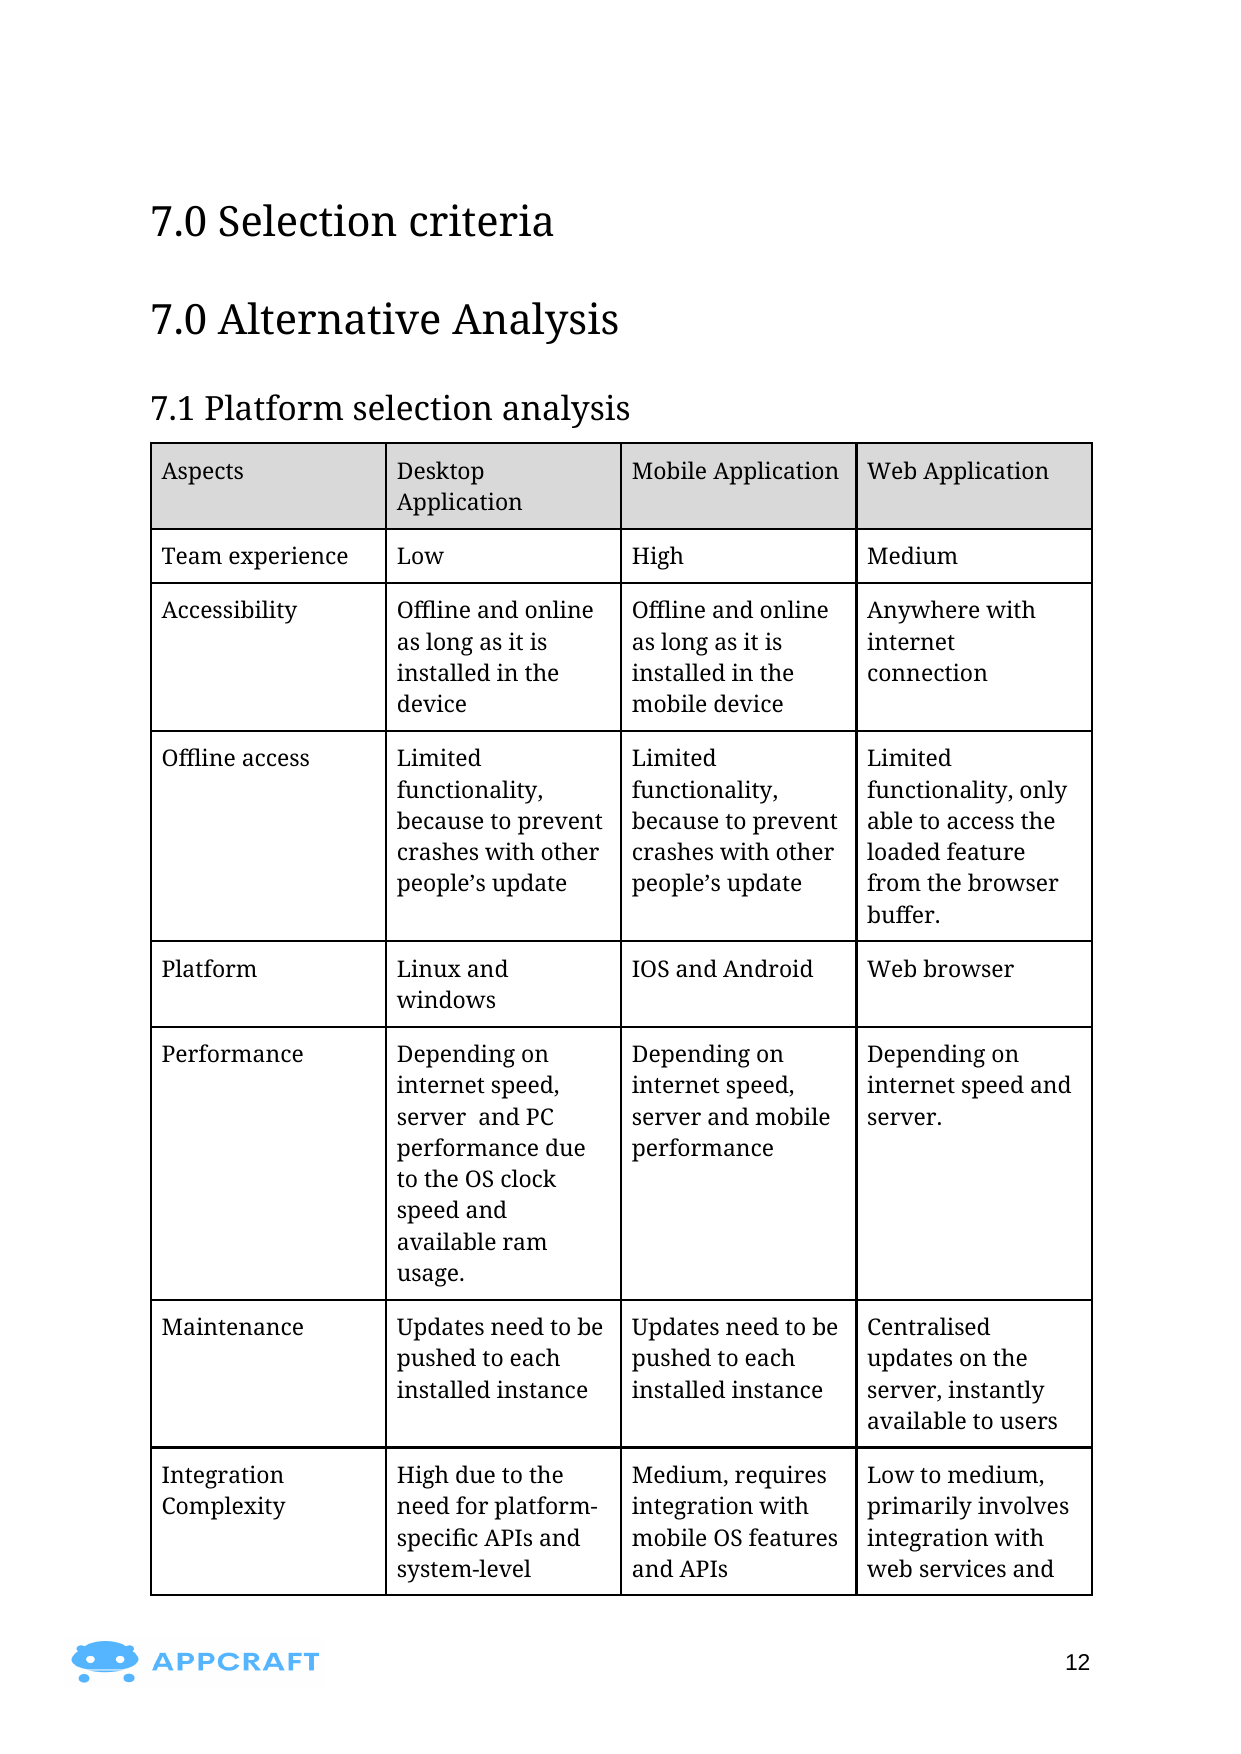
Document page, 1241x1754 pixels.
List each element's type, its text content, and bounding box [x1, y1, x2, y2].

table_header Desktop Application [387, 444, 620, 528]
table_cell Linux and windows [387, 942, 620, 1026]
table_cell Platform [152, 942, 385, 1026]
table_cell Updates need to be pushed to each installed instance [387, 1301, 620, 1446]
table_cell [858, 1449, 1091, 1594]
table_cell Limited functionality, because to prevent crashes with other people’s update [387, 732, 620, 940]
table_header Web Application [858, 444, 1091, 528]
subtitle 7.1 Platform selection analysis [150, 384, 1090, 430]
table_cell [152, 1449, 385, 1594]
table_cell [387, 1449, 620, 1594]
table_cell Offline access [152, 732, 385, 940]
table_cell Medium [858, 530, 1091, 582]
table_cell Web browser [858, 942, 1091, 1026]
table_cell High [622, 530, 855, 582]
table_cell Centralised updates on the server, instantly available to users [858, 1301, 1091, 1446]
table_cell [622, 1449, 855, 1594]
table_cell Depending on internet speed, server and mobile performance [622, 1028, 855, 1298]
table_cell Limited functionality, only able to access the loaded feature from the browser buffer. [858, 732, 1091, 940]
table_cell IOS and Android [622, 942, 855, 1026]
table_cell Performance [152, 1028, 385, 1298]
table_cell Limited functionality, because to prevent crashes with other people’s update [622, 732, 855, 940]
table_cell Anywhere with internet connection [858, 584, 1091, 730]
table_cell Team experience [152, 530, 385, 582]
picture [64, 1637, 325, 1687]
table_header Aspects [152, 444, 385, 528]
table_cell Depending on internet speed, server and PC performance due to the OS clock speed and available ram usage. [387, 1028, 620, 1298]
table_cell Updates need to be pushed to each installed instance [622, 1301, 855, 1446]
table_header Mobile Application [622, 444, 855, 528]
table_cell Low [387, 530, 620, 582]
table_cell Maintenance [152, 1301, 385, 1446]
table_cell Offline and online as long as it is installed in the mobile device [622, 584, 855, 730]
subtitle 7.0 Alternative Analysis [150, 290, 1090, 347]
table_cell Depending on internet speed and server. [858, 1028, 1091, 1298]
table_cell Offline and online as long as it is installed in the device [387, 584, 620, 730]
table_cell Accessibility [152, 584, 385, 730]
subtitle 7.0 Selection criteria [150, 192, 1090, 248]
